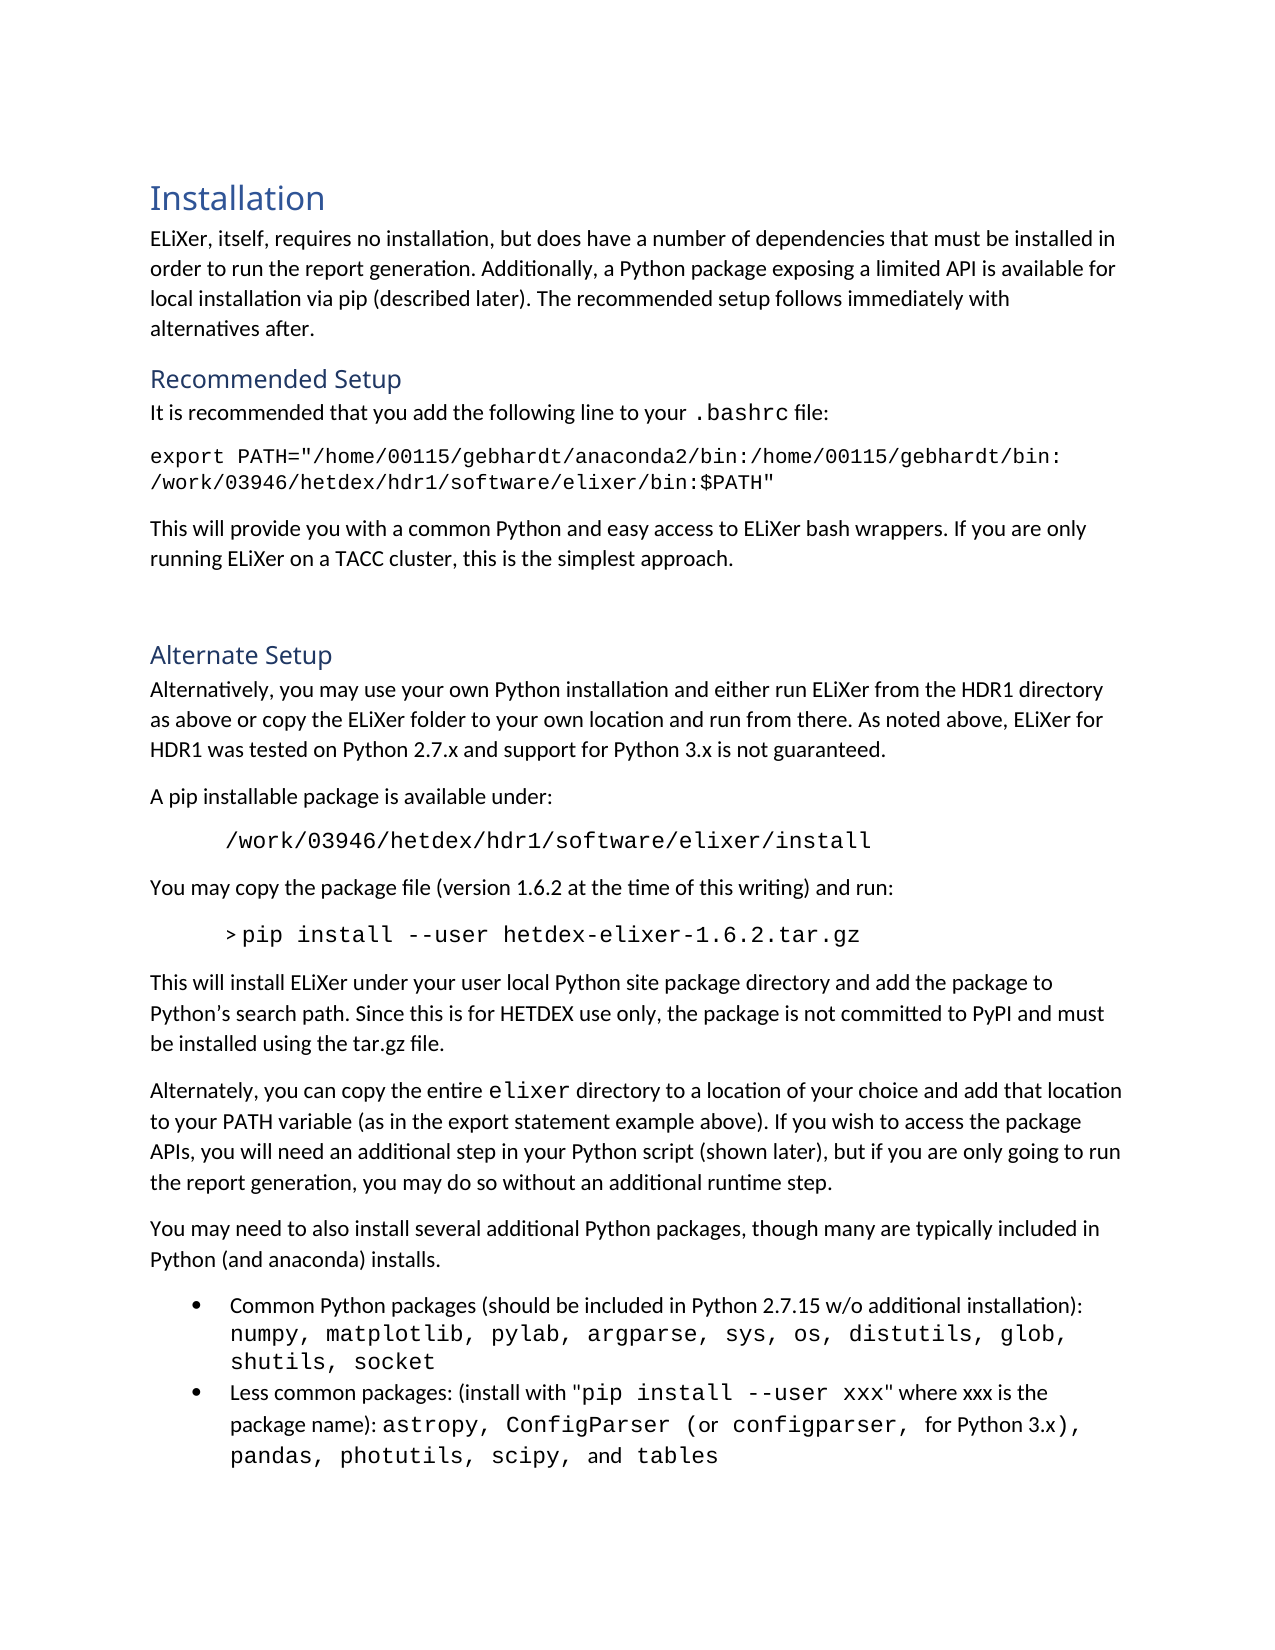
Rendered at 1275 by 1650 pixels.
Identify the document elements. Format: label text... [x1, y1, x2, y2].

text ELiXer, itself, requires no installation, but does have a number of dependencies that must be installed in order to run the report generation. Additionally, a Python package exposing a limited API is available for local installation via pip (described later). The recommended setup follows immediately with alternatives after. [150, 224, 1125, 343]
text Alternatively, you may use your own Python installation and either run ELiXer from the HDR1 directory as above or copy the ELiXer folder to your own location and run from there. As noted above, ELiXer for HDR1 was tested on Python 2.7.x and support for Python 3.x is not guaranteed. [150, 675, 1125, 763]
text export PATH="/home/00115/gebhardt/anaconda2/bin:/home/00115/gebhardt/bin: /work/03946/hetdex/hdr1/software/elixer/bin:$PATH" [150, 446, 1125, 496]
text This will provide you with a common Python and easy access to ELiXer bash wrappers. If you are only running ELiXer on a TACC cluster, this is the simplest approach. [150, 514, 1125, 572]
text /work/03946/hetdex/hdr1/software/elixer/install [150, 829, 1125, 855]
subtitle Installation [150, 175, 1125, 220]
list Common Python packages (should be included in Python 2.7.15 w/o additional installation): numpy, matplotlib, pylab, argparse, sys, os, distutils, glob, shutils, socket [192, 1292, 1125, 1377]
text > pip install --user hetdex-elixer-1.6.2.tar.gz [150, 920, 1125, 949]
text A pip installable package is available under: [150, 782, 1125, 810]
text It is recommended that you add the following line to your .bashrc file: [150, 398, 1125, 427]
text This will install ELiXer under your user local Python site package directory and add the package to Python’s search path. Since this is for HETDEX use only, the package is not committed to PyPI and must be installed using the tar.gz file. [150, 968, 1125, 1057]
subtitle Alternate Setup [150, 638, 1125, 672]
text You may need to also install several additional Python packages, though many are typically included in Python (and anaconda) installs. [150, 1214, 1125, 1273]
subtitle Recommended Setup [150, 361, 1125, 396]
text Alternately, you can copy the entire elixer directory to a location of your choice and add that location to your PATH variable (as in the export statement example above). If you wish to access the package APIs, you will need an additional step in your Python script (shown later), but if you are only going to run the report generation, you may do so without an additional runtime step. [150, 1076, 1125, 1196]
text You may copy the package file (version 1.6.2 at the time of this writing) and run: [150, 873, 1125, 902]
list Less common packages: (install with "pip install --user xxx" where xxx is the package name): astropy, ConfigParser (or configparser, for Python 3.x), pandas, photutils, scipy, and tables [192, 1378, 1125, 1470]
